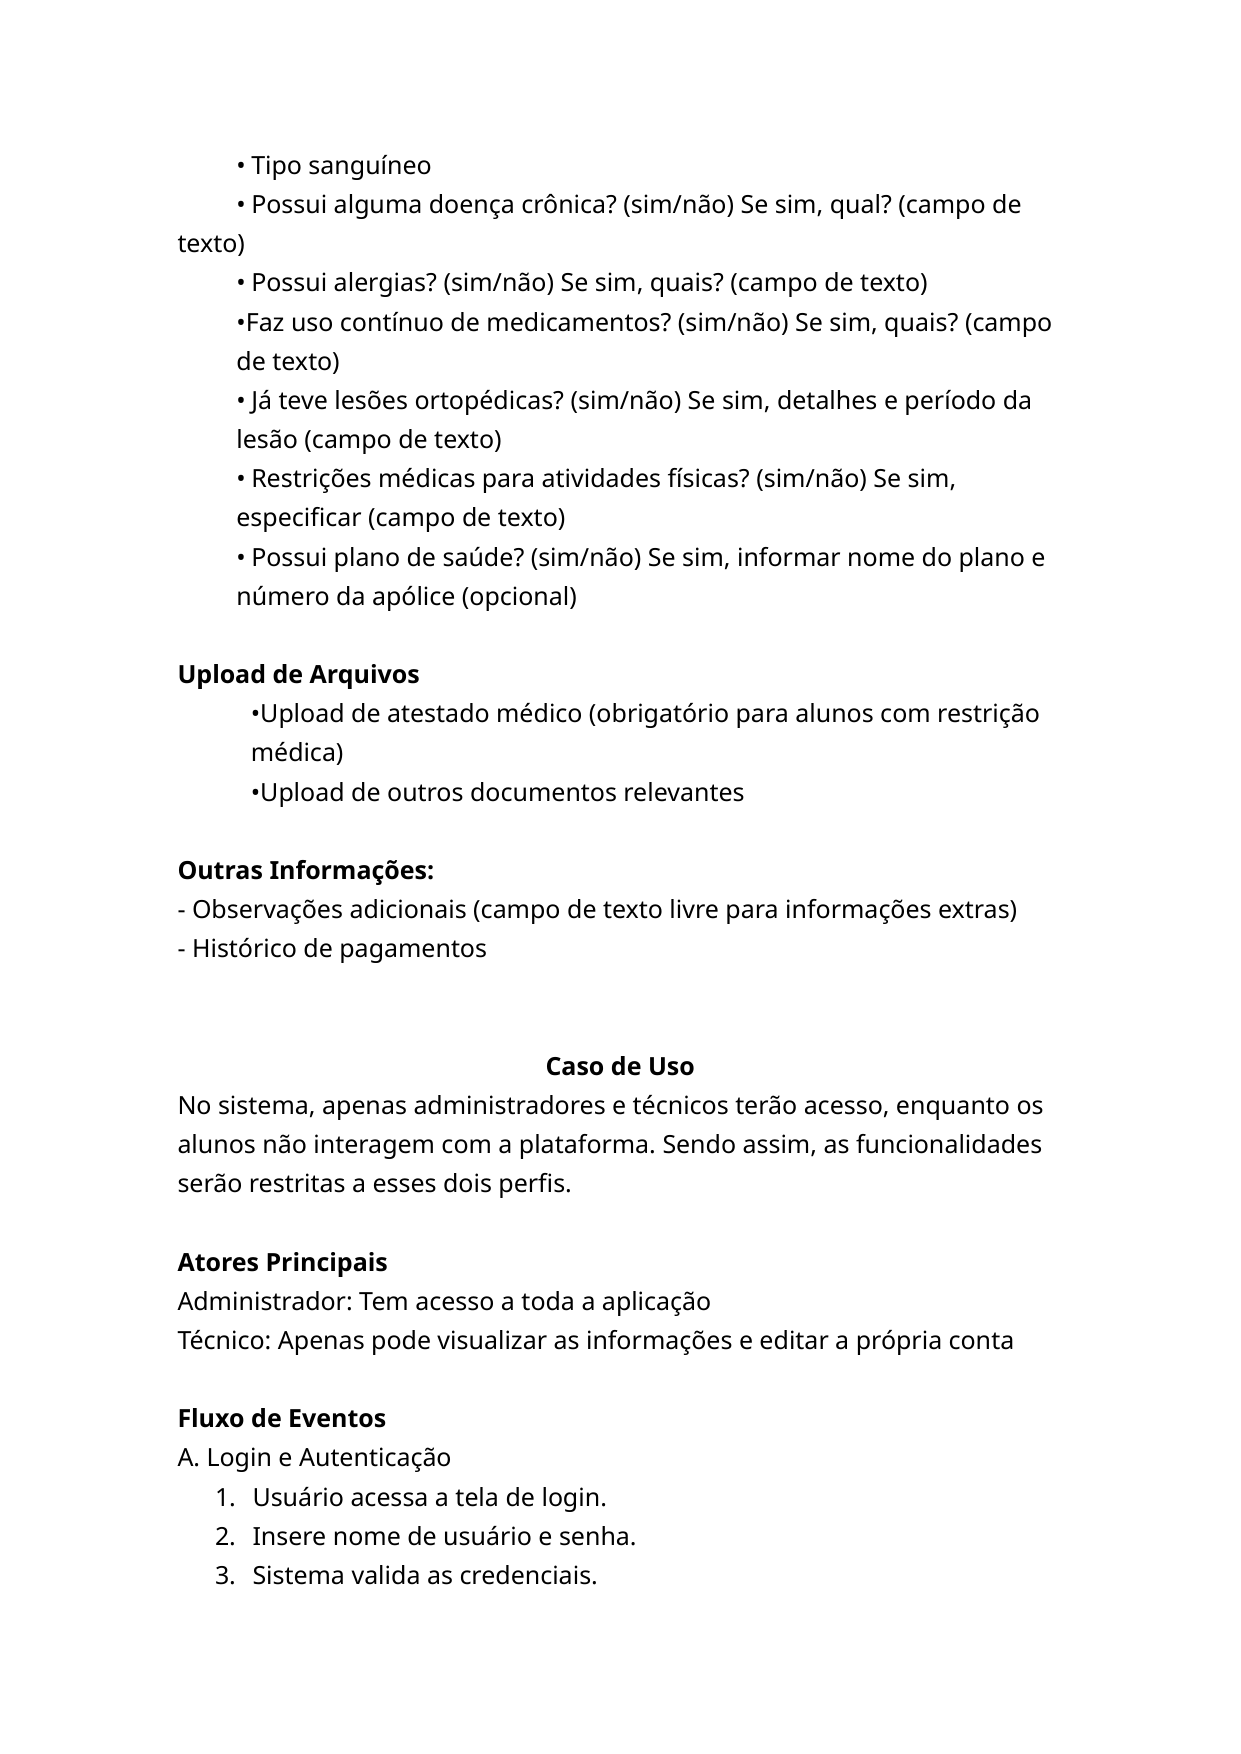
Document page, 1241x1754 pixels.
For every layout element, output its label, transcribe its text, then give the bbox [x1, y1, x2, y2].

text Outras Informações: - Observações adicionais (campo de texto livre para informações extras) [177, 853, 1063, 926]
list Insere nome de usuário e senha. [215, 1518, 1063, 1552]
text • Possui plano de saúde? (sim/não) Se sim, informar nome do plano e número da apólice (opcional) [236, 539, 1063, 612]
text • Já teve lesões ortopédicas? (sim/não) Se sim, detalhes e período da lesão (campo de texto) [236, 383, 1063, 456]
text Técnico: Apenas pode visualizar as informações e editar a própria conta [177, 1323, 1063, 1357]
text Upload de Arquivos [177, 657, 1063, 691]
text Administrador: Tem acesso a toda a aplicação [177, 1283, 1063, 1317]
text - Histórico de pagamentos [177, 931, 1063, 965]
text Caso de Uso [177, 1048, 1063, 1082]
text • Tipo sanguíneo [177, 148, 1063, 182]
text • Restrições médicas para atividades físicas? (sim/não) Se sim, especificar (campo de texto) [236, 461, 1063, 534]
text Atores Principais [177, 1244, 1063, 1278]
text No sistema, apenas administradores e técnicos terão acesso, enquanto os alunos não interagem com a plataforma. Sendo assim, as funcionalidades serão restritas a esses dois perfis. [177, 1088, 1063, 1200]
text •Upload de atestado médico (obrigatório para alunos com restrição médica) [251, 696, 1063, 769]
text A. Login e Autenticação [177, 1440, 1063, 1474]
list Sistema valida as credenciais. [215, 1558, 1063, 1592]
text • Possui alguma doença crônica? (sim/não) Se sim, qual? (campo de texto) [177, 187, 1063, 260]
text Fluxo de Eventos [177, 1401, 1063, 1435]
text •Faz uso contínuo de medicamentos? (sim/não) Se sim, quais? (campo de texto) [236, 304, 1063, 377]
text •Upload de outros documentos relevantes [251, 774, 1063, 808]
list Usuário acessa a tela de login. [215, 1479, 1063, 1513]
text • Possui alergias? (sim/não) Se sim, quais? (campo de texto) [177, 265, 1063, 299]
